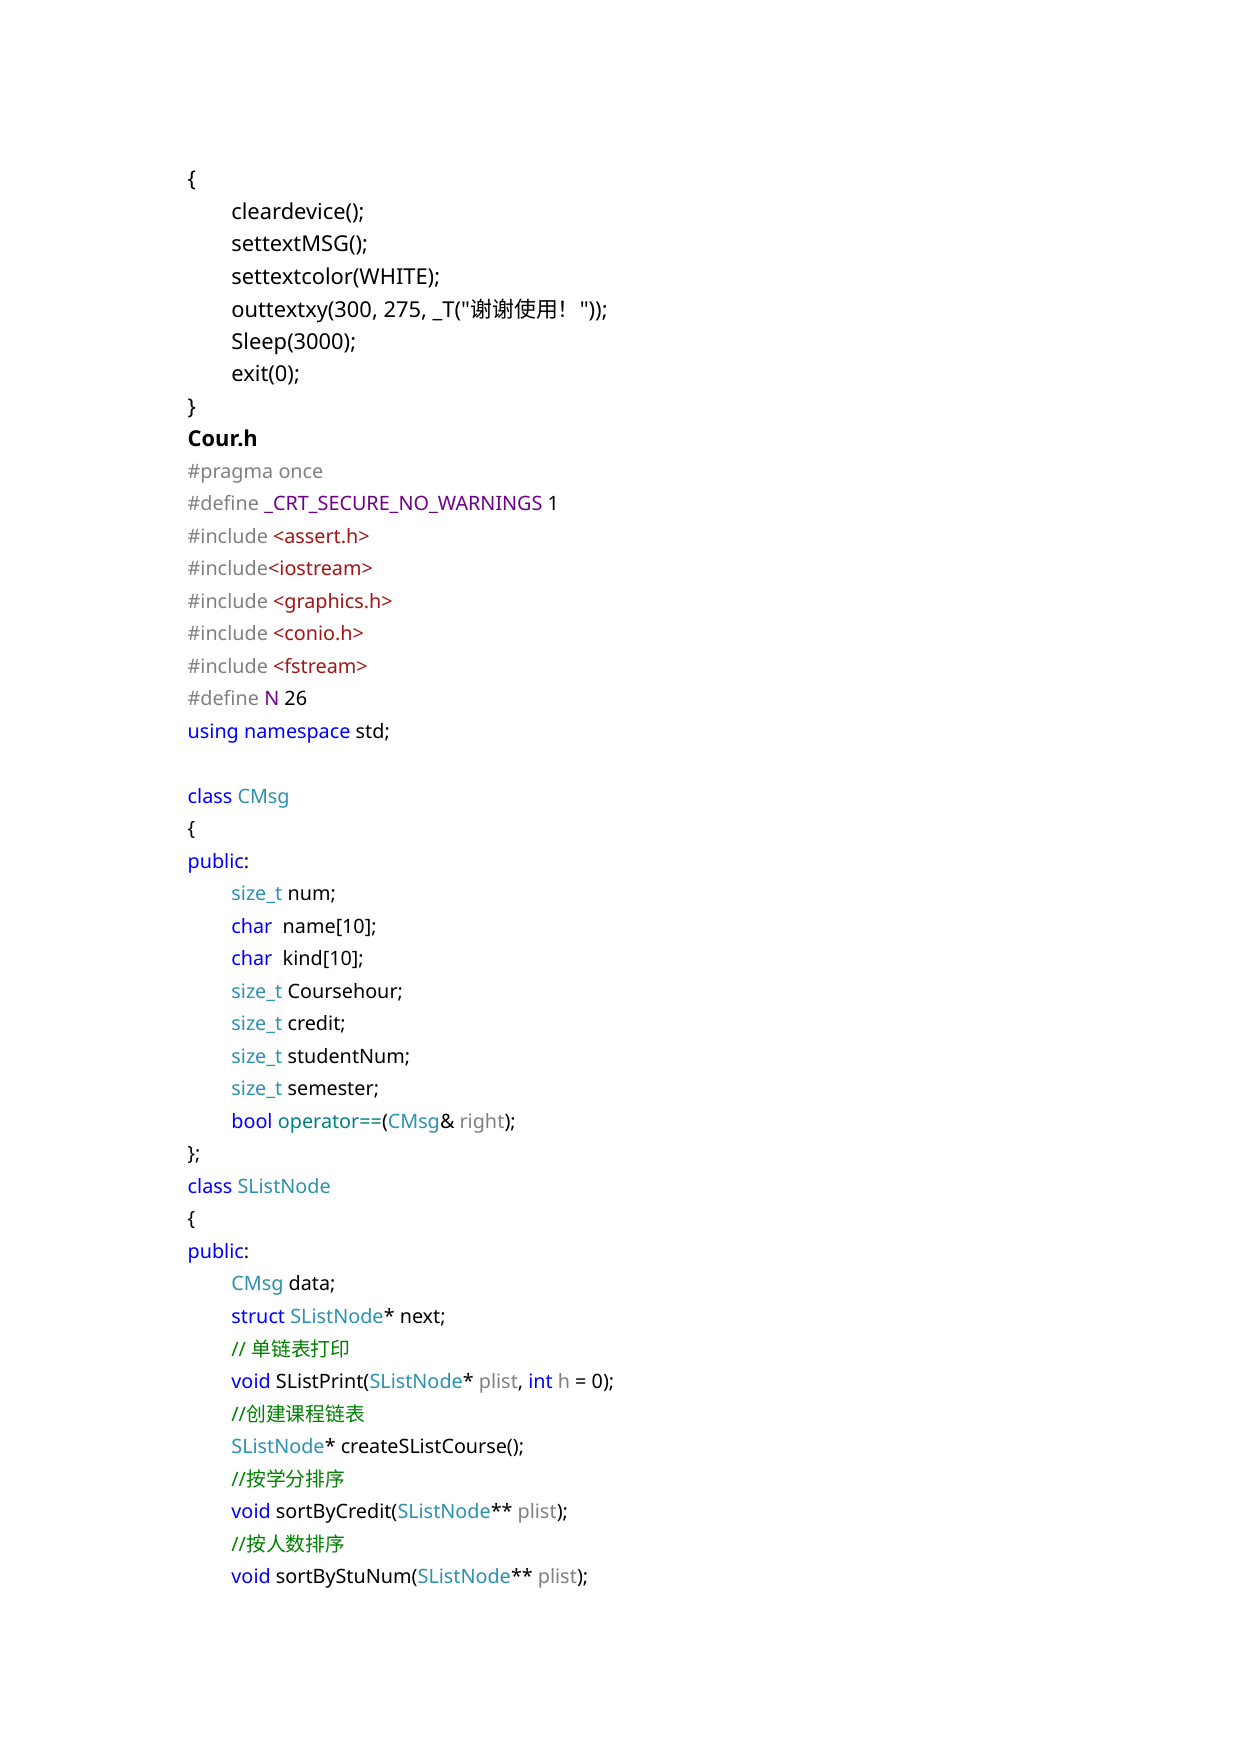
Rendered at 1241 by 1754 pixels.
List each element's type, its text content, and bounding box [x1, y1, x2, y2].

text settextMSG(); [187, 227, 1053, 259]
text #include <graphics.h> [187, 584, 1053, 617]
text outtextxy(300, 275, _T("谢谢使用！")); [187, 292, 1053, 324]
text class CMsg [187, 779, 1053, 812]
text exit(0); [187, 357, 1053, 389]
text }; [187, 1137, 1053, 1169]
text Cour.h [187, 422, 1053, 454]
text //创建课程链表 [187, 1397, 1053, 1429]
text SListNode* createSListCourse(); [187, 1429, 1053, 1462]
text #include <assert.h> [187, 519, 1053, 552]
text void sortByStuNum(SListNode** plist); [187, 1559, 1053, 1592]
text #include <fstream> [187, 649, 1053, 682]
text size_t semester; [187, 1072, 1053, 1104]
text #include<iostream> [187, 552, 1053, 584]
text size_t studentNum; [187, 1039, 1053, 1072]
text size_t num; [187, 877, 1053, 909]
text class SListNode [187, 1169, 1053, 1202]
text settextcolor(WHITE); [187, 259, 1053, 292]
text size_t credit; [187, 1007, 1053, 1039]
text struct SListNode* next; [187, 1299, 1053, 1332]
text char kind[10]; [187, 942, 1053, 974]
text CMsg data; [187, 1267, 1053, 1299]
text void sortByCredit(SListNode** plist); [187, 1494, 1053, 1527]
text bool operator==(CMsg& right); [187, 1104, 1053, 1137]
text public: [187, 844, 1053, 877]
text Sleep(3000); [187, 324, 1053, 357]
text char name[10]; [187, 909, 1053, 942]
text #include <conio.h> [187, 617, 1053, 649]
text size_t Coursehour; [187, 974, 1053, 1007]
text #define _CRT_SECURE_NO_WARNINGS 1 [187, 487, 1053, 519]
text //按人数排序 [187, 1527, 1053, 1559]
text } [187, 389, 1053, 422]
text { [187, 162, 1053, 194]
text void SListPrint(SListNode* plist, int h = 0); [187, 1364, 1053, 1397]
text cleardevice(); [187, 194, 1053, 227]
text //按学分排序 [187, 1462, 1053, 1494]
text { [187, 1202, 1053, 1234]
text // 单链表打印 [187, 1332, 1053, 1364]
text #define N 26 [187, 682, 1053, 714]
text { [187, 812, 1053, 844]
text using namespace std; [187, 714, 1053, 747]
text #pragma once [187, 454, 1053, 487]
text public: [187, 1234, 1053, 1267]
